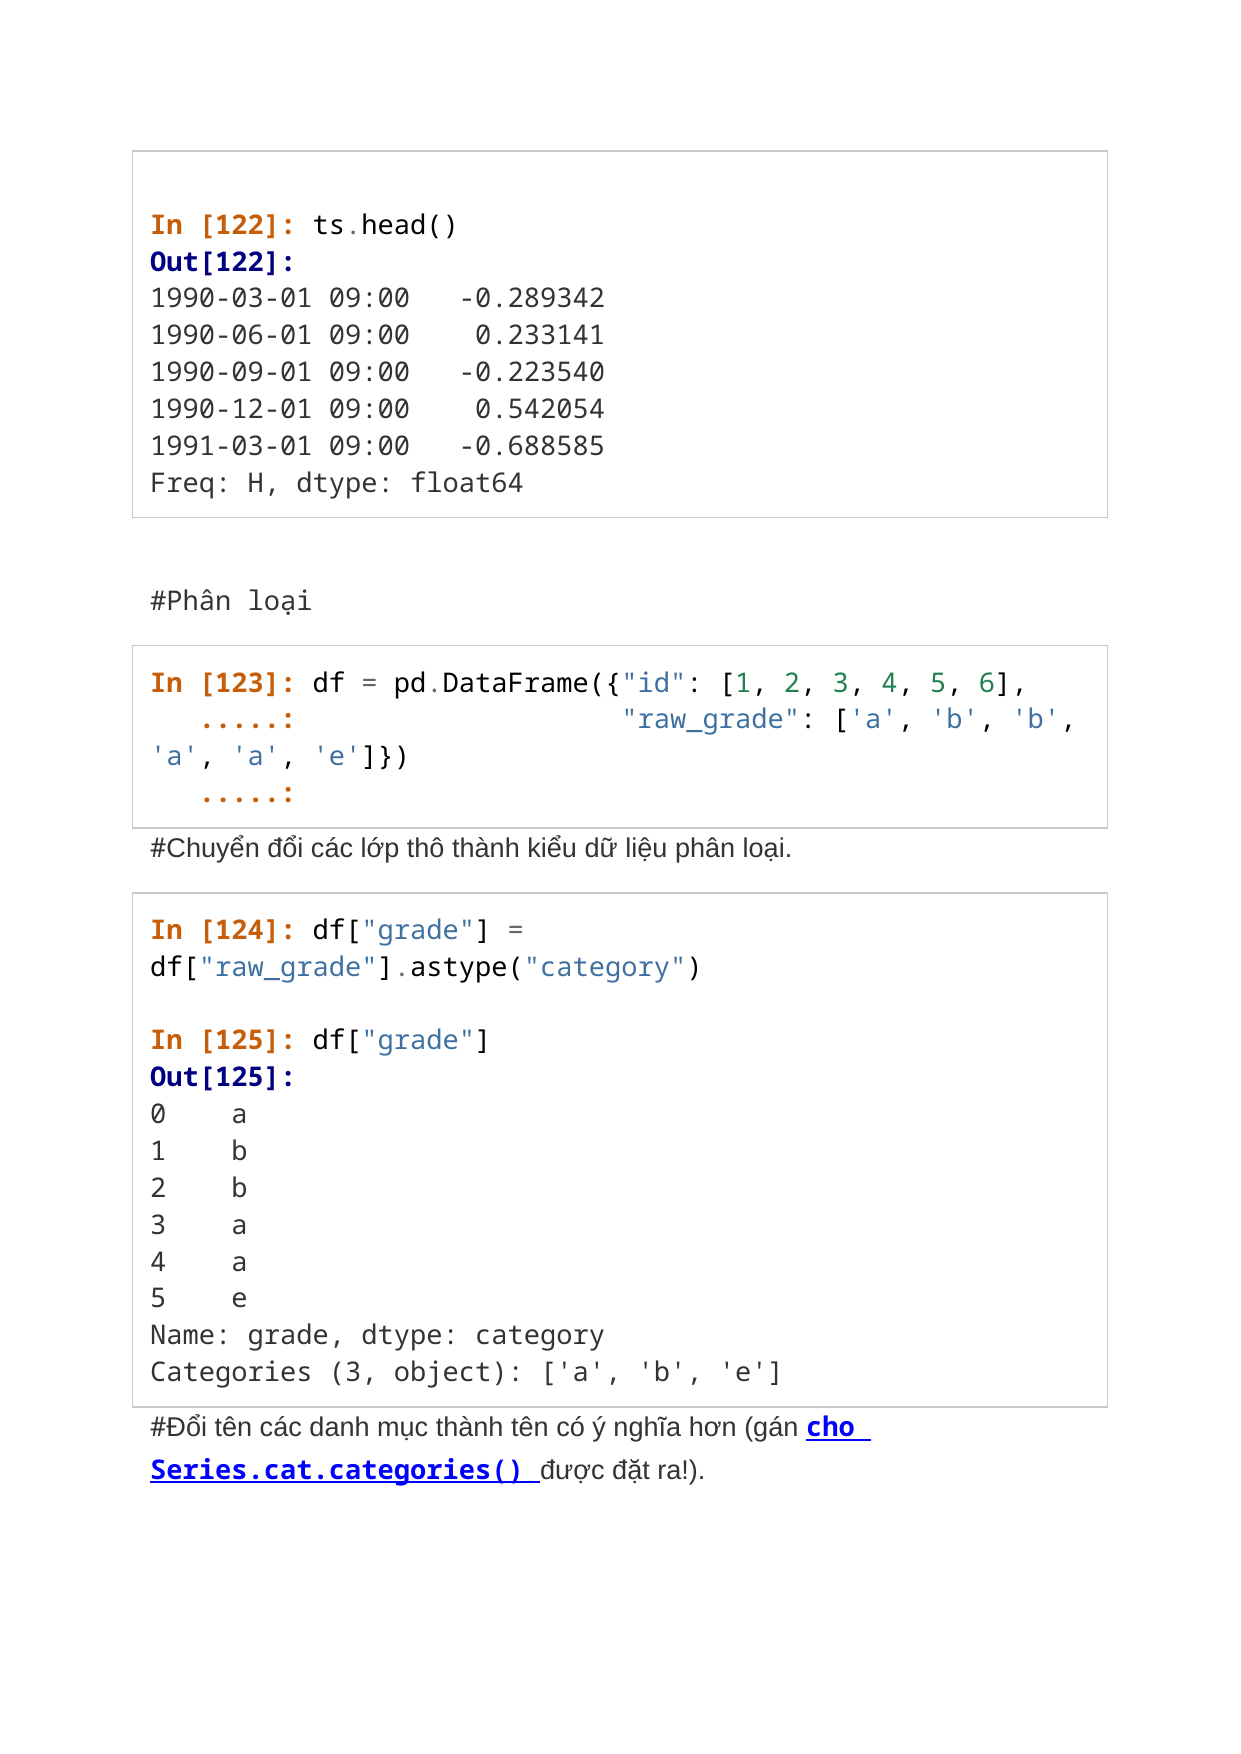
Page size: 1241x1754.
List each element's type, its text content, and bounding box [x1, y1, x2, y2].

text Out[122]: [150, 242, 1090, 279]
text In [125]: df["grade"] [150, 1021, 1090, 1058]
text 1 b [150, 1131, 1090, 1168]
text 3 a [150, 1205, 1090, 1242]
text .....: [133, 755, 1107, 827]
text #Chuyển đổi các lớp thô thành kiểu dữ liệu phân loại. [150, 829, 1090, 866]
text 1991-03-01 09:00 -0.688585 [150, 426, 1090, 445]
text 4 a [150, 1242, 1090, 1279]
text #Đổi tên các danh mục thành tên có ý nghĩa hơn (gán cho Series.cat.categories() được đặt ra!). [150, 1408, 1090, 1487]
text 1990-03-01 09:00 -0.289342 [150, 279, 1090, 316]
text 1990-09-01 09:00 -0.223540 [150, 353, 1090, 389]
text #Phân loại [150, 582, 1090, 618]
text In [124]: df["grade"] = df["raw_grade"].astype("category") [133, 894, 1107, 984]
text Out[125]: [150, 1058, 1090, 1094]
text In [123]: df = pd.DataFrame({"id": [1, 2, 3, 4, 5, 6], [133, 646, 1107, 700]
text 5 e [150, 1279, 1090, 1316]
text In [122]: ts.head() [150, 205, 1090, 242]
text Name: grade, dtype: category [150, 1316, 1090, 1334]
text Freq: H, dtype: float64 [133, 445, 1107, 517]
text 0 a [150, 1094, 1090, 1131]
text Categories (3, object): ['a', 'b', 'e'] [133, 1334, 1107, 1406]
text 1990-12-01 09:00 0.542054 [150, 389, 1090, 426]
text 2 b [150, 1168, 1090, 1205]
text 1990-06-01 09:00 0.233141 [150, 316, 1090, 353]
text .....: "raw_grade": ['a', 'b', 'b', 'a', 'a', 'e']}) [150, 700, 1090, 755]
